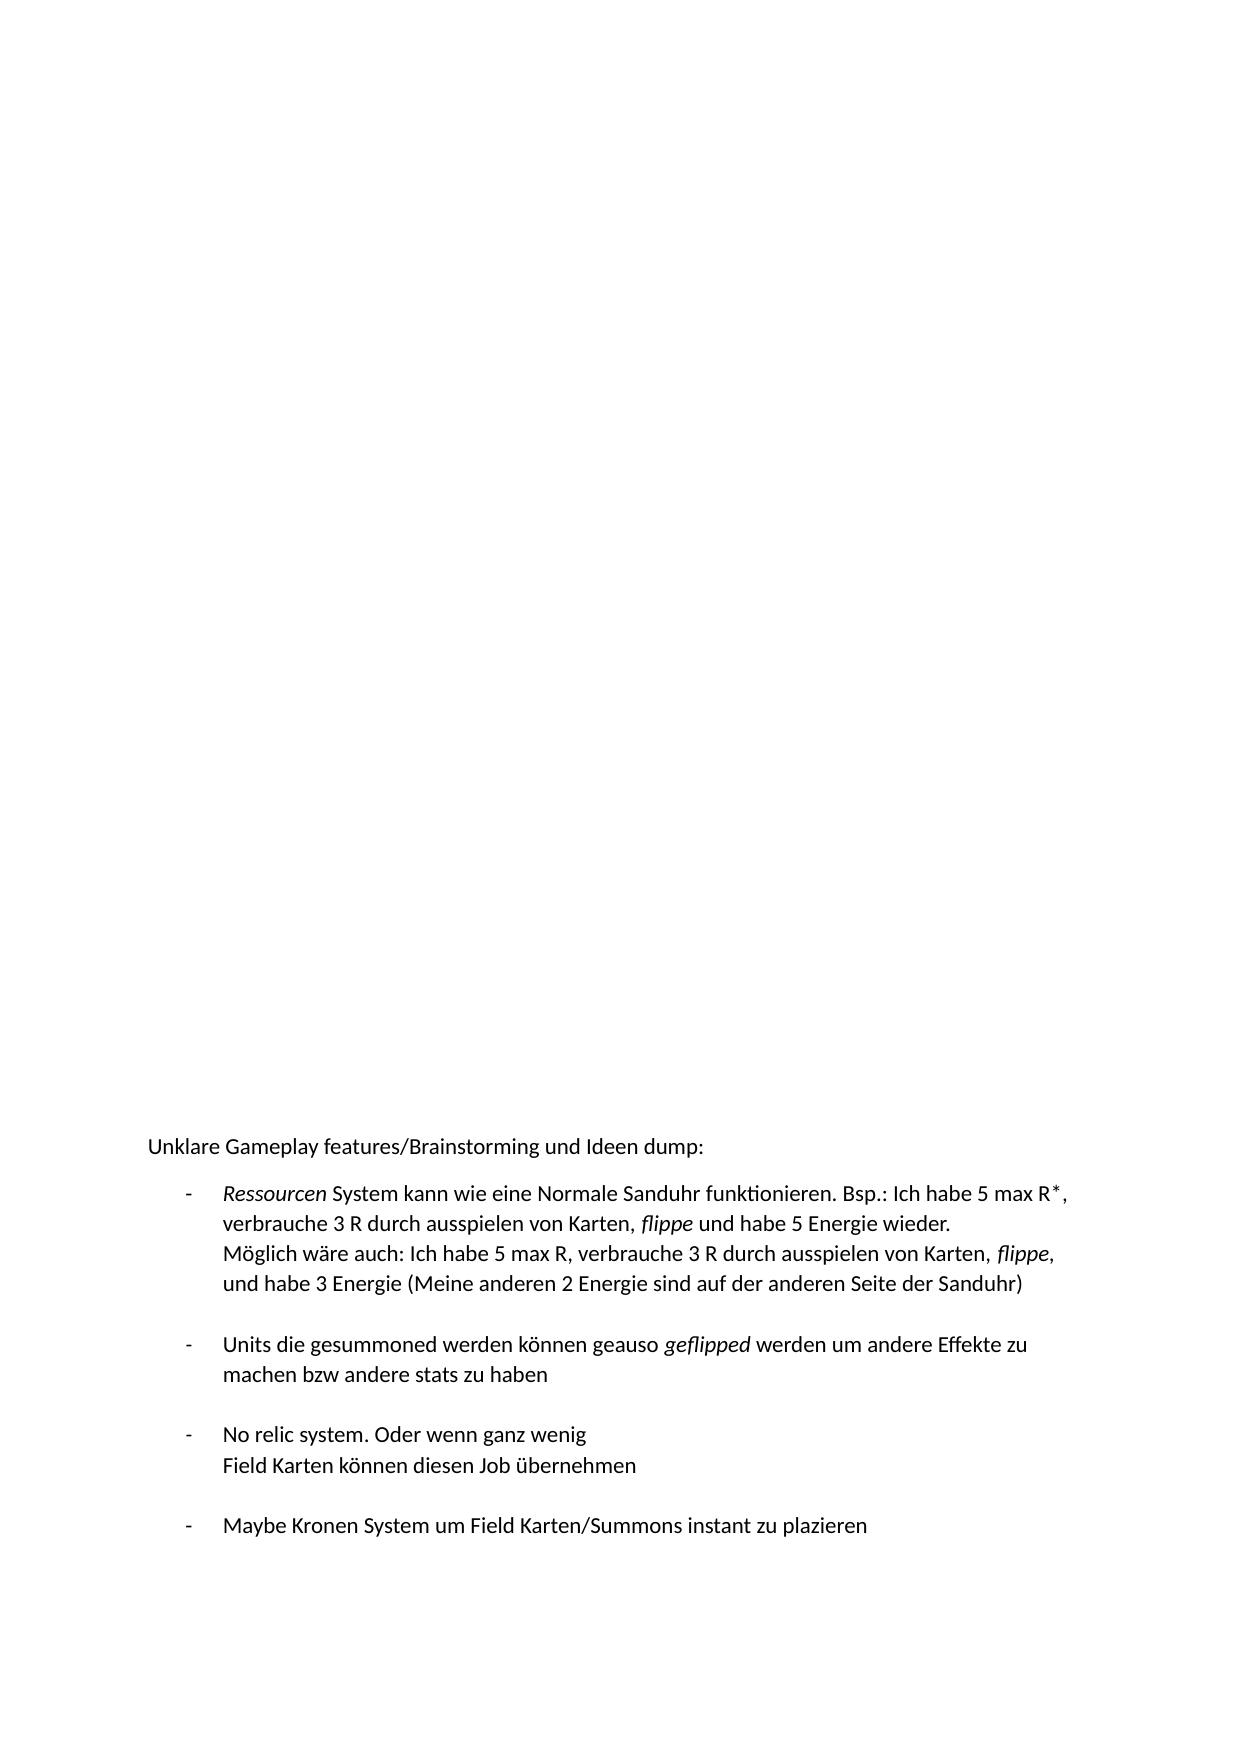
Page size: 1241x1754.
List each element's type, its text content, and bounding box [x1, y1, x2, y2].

list Maybe Kronen System um Field Karten/Summons instant zu plazieren [185, 1511, 1093, 1539]
list Units die gesummoned werden können geauso geflipped werden um andere Effekte zu machen bzw andere stats zu haben [185, 1330, 1093, 1388]
list Field Karten können diesen Job übernehmen [223, 1451, 1093, 1479]
text Unklare Gameplay features/Brainstorming und Ideen dump: [148, 1132, 1093, 1160]
list Ressourcen System kann wie eine Normale Sanduhr funktionieren. Bsp.: Ich habe 5 max R*, verbrauche 3 R durch ausspielen von Karten, flippe und habe 5 Energie wieder. [185, 1179, 1093, 1237]
list Möglich wäre auch: Ich habe 5 max R, verbrauche 3 R durch ausspielen von Karten, flippe, und habe 3 Energie (Meine anderen 2 Energie sind auf der anderen Seite der Sanduhr) [223, 1239, 1093, 1297]
list No relic system. Oder wenn ganz wenig [185, 1421, 1093, 1448]
